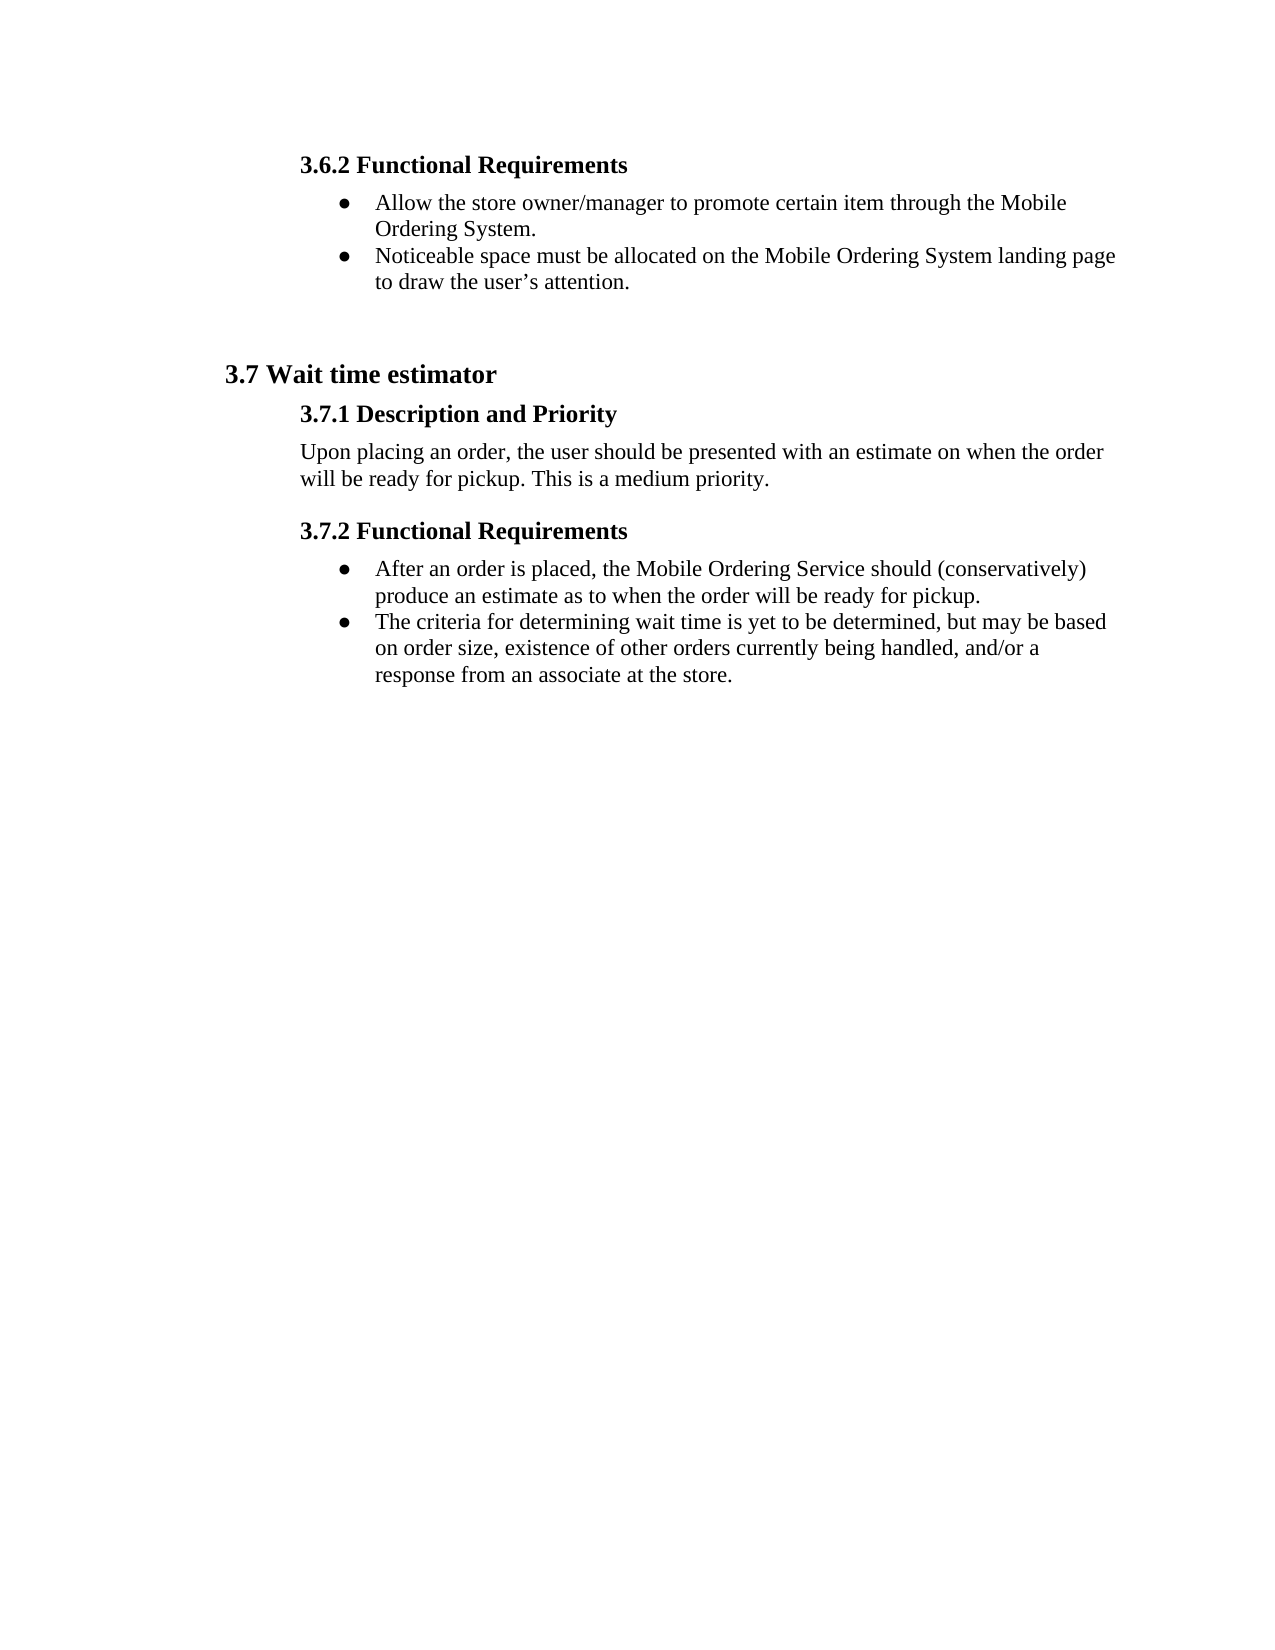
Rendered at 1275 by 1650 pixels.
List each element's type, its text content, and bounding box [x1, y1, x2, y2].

text Upon placing an order, the user should be presented with an estimate on when the order will be ready for pickup. This is a medium priority. [300, 438, 1125, 491]
list After an order is placed, the Mobile Ordering Service should (conservatively) produce an estimate as to when the order will be ready for pickup. [337, 555, 1125, 608]
subtitle 3.6.2 Functional Requirements [225, 150, 1125, 179]
list Noticeable space must be allocated on the Mobile Ordering System landing page to draw the user’s attention. [337, 242, 1125, 294]
subtitle 3.7.2 Functional Requirements [225, 516, 1125, 545]
list The criteria for determining wait time is yet to be determined, but may be based on order size, existence of other orders currently being handled, and/or a response from an associate at the store. [337, 608, 1125, 687]
subtitle 3.7.1 Description and Priority [225, 399, 1125, 428]
subtitle 3.7 Wait time estimator [150, 358, 1125, 389]
list Allow the store owner/manager to promote certain item through the Mobile Ordering System. [337, 189, 1125, 242]
